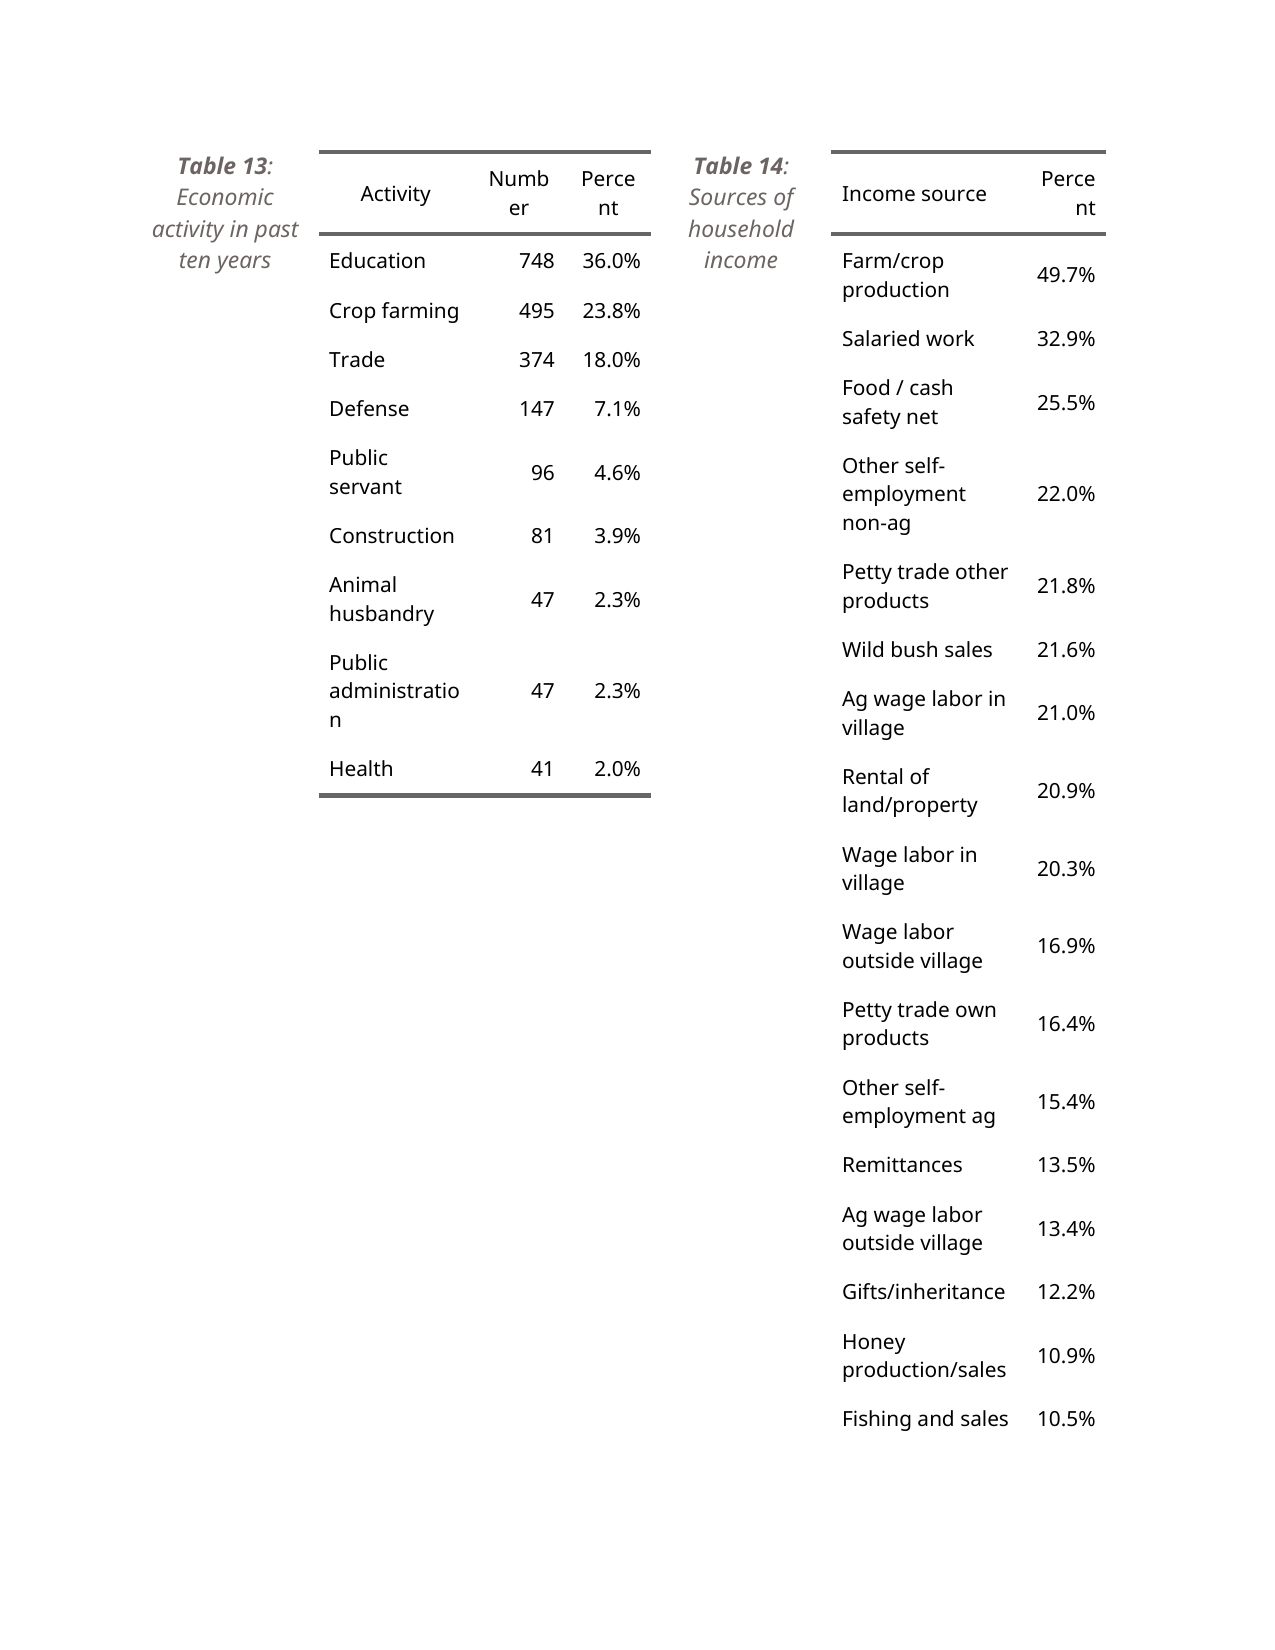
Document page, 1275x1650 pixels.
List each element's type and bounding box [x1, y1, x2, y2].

table_header [139, 150, 311, 1443]
table_header [659, 150, 823, 1443]
table_header [824, 150, 1114, 1443]
table_header [311, 150, 658, 1443]
